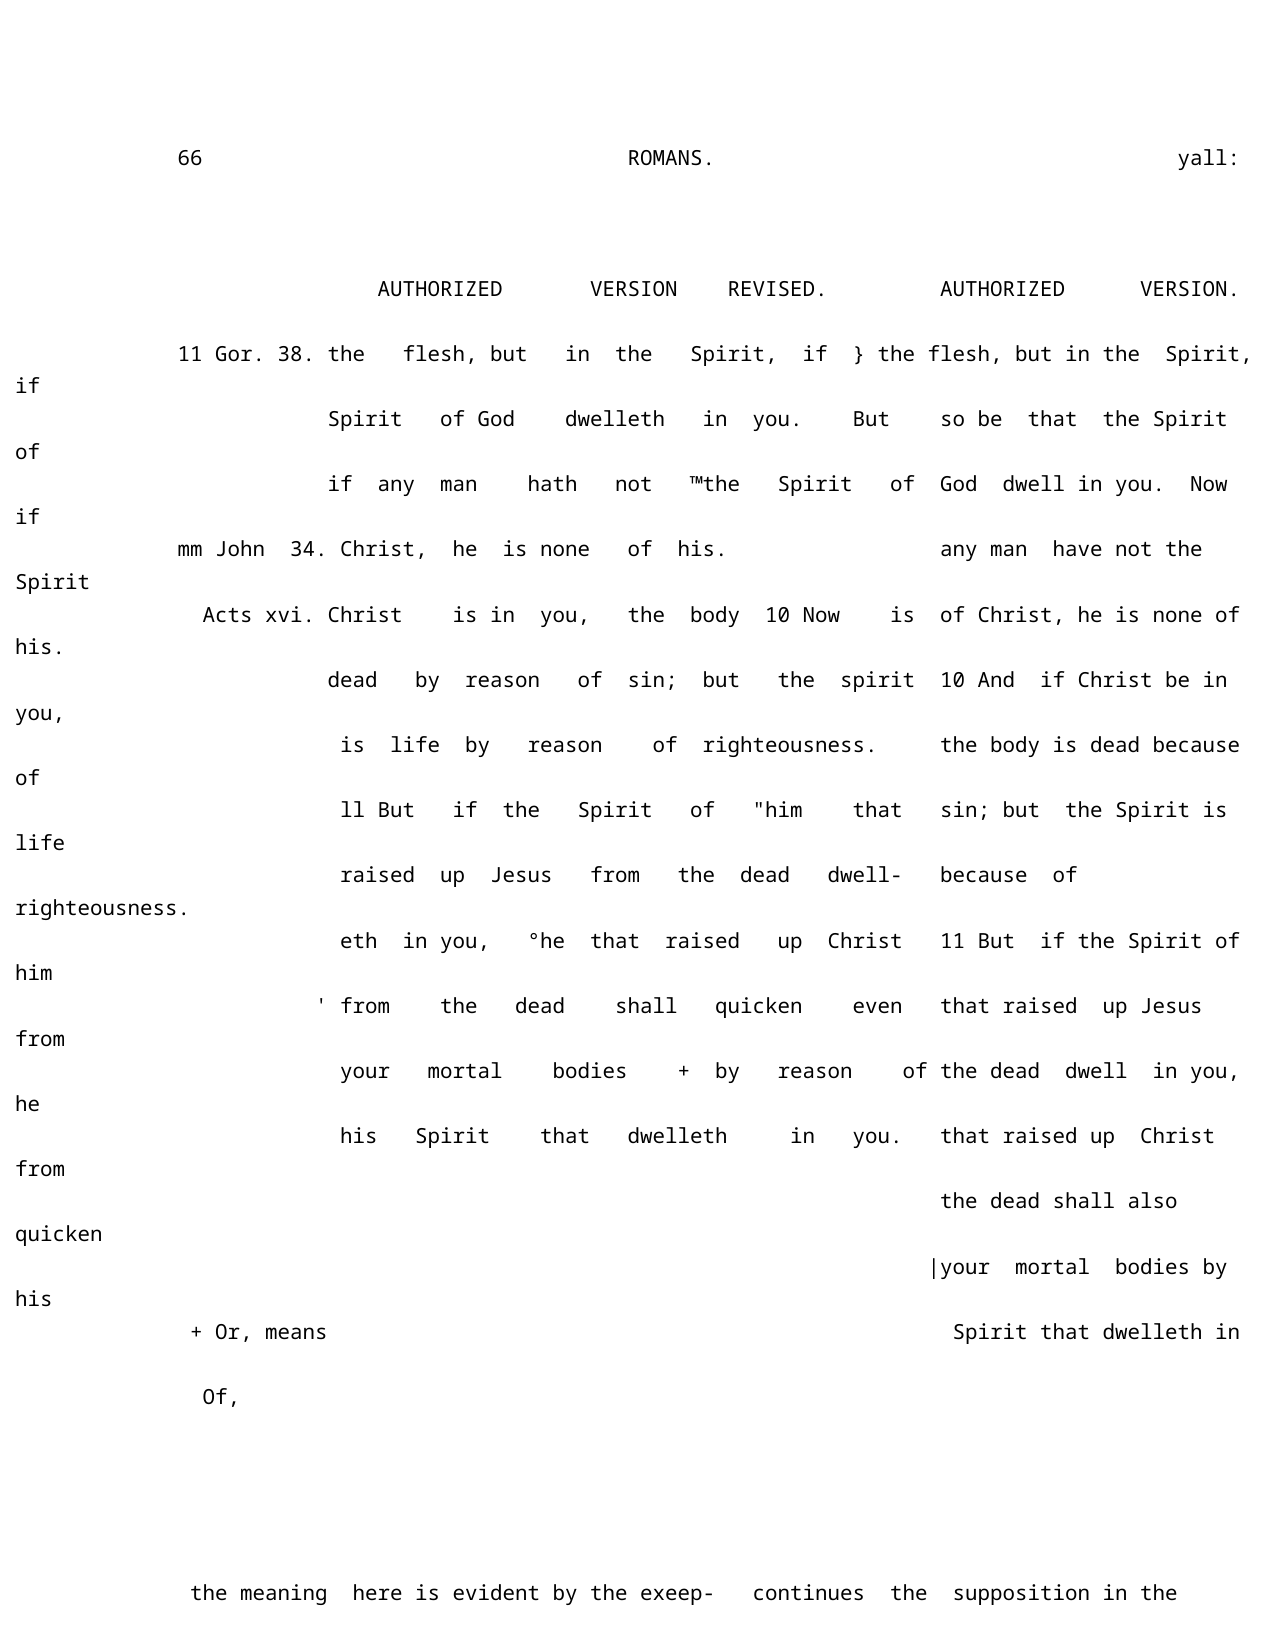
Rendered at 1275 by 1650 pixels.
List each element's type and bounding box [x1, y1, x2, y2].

text [15, 15, 1260, 1606]
